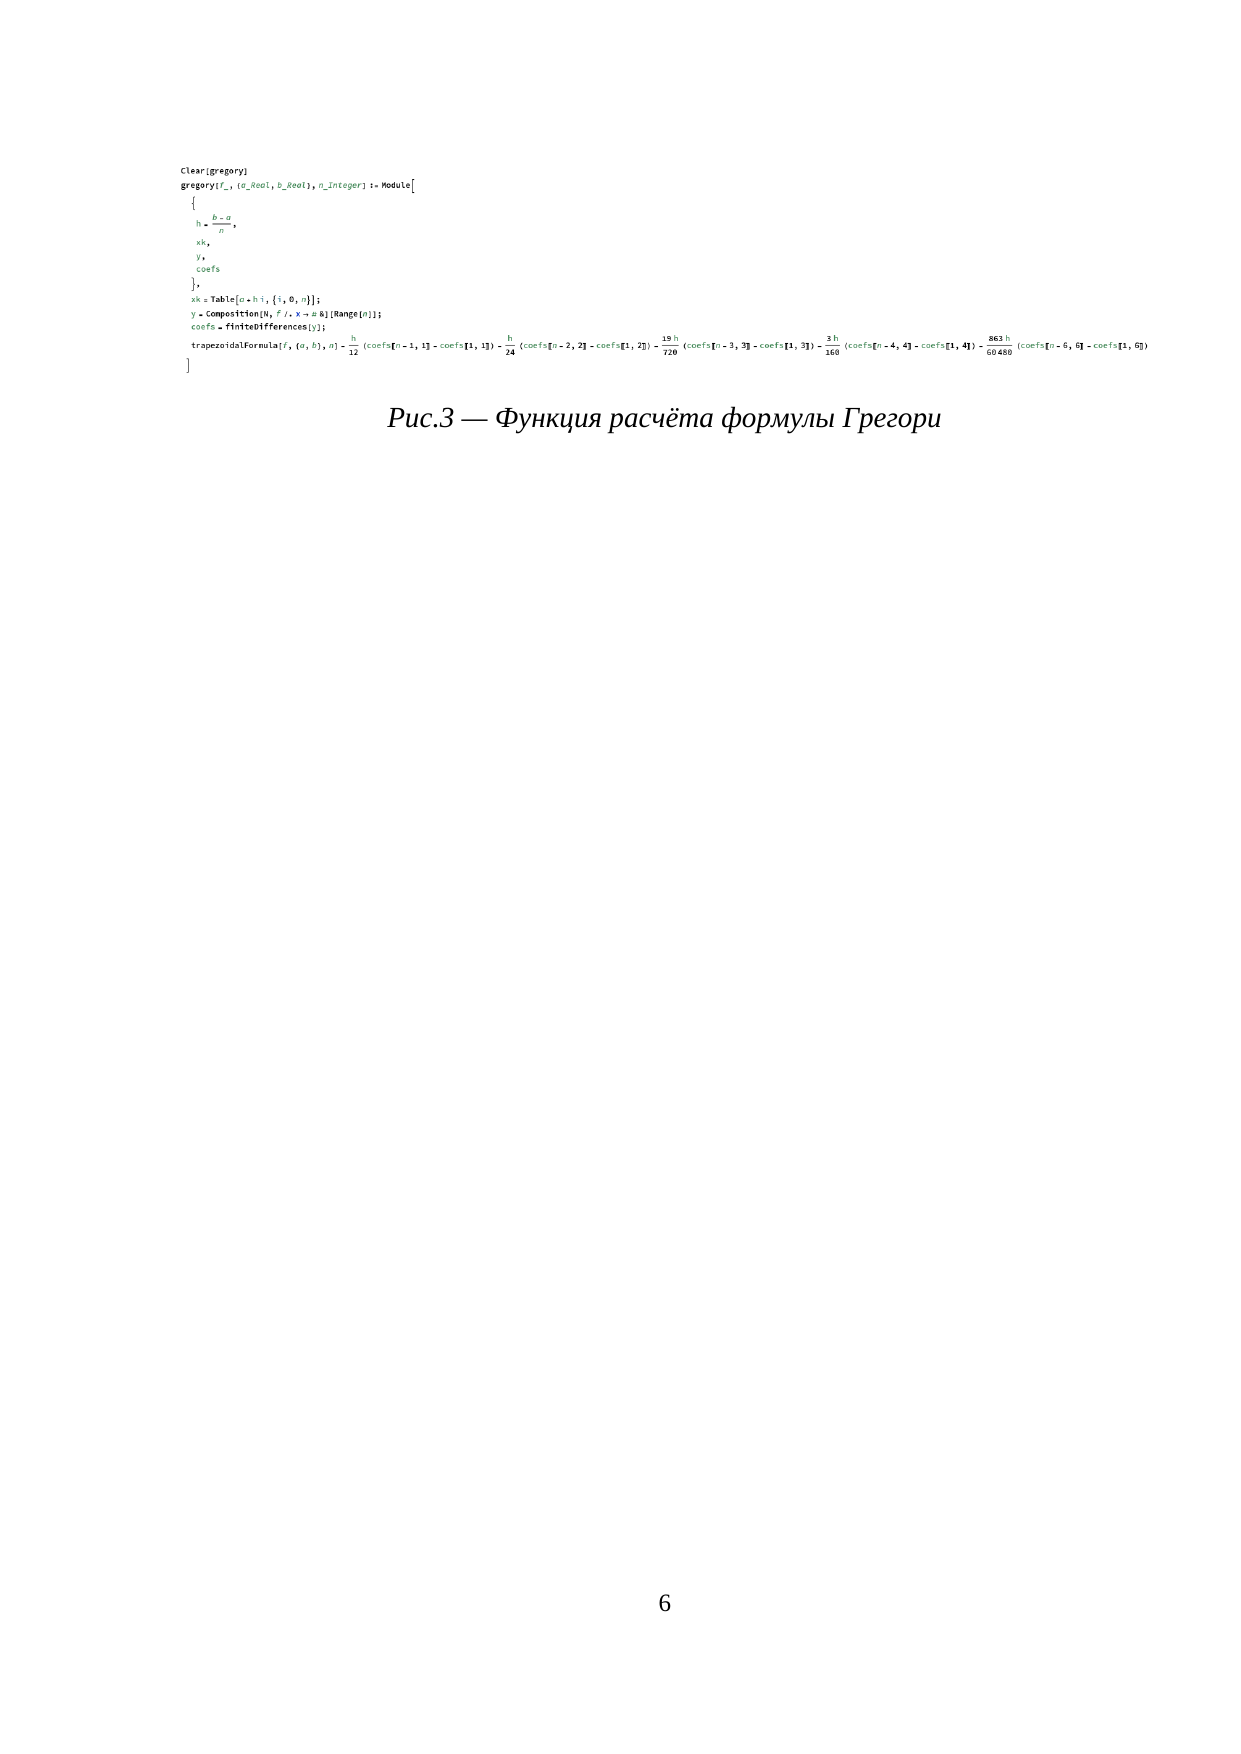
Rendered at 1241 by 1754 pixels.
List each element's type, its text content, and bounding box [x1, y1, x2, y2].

text Рис.3 — Функция расчёта формулы Грегори [177, 377, 1152, 434]
picture [177, 165, 1152, 377]
